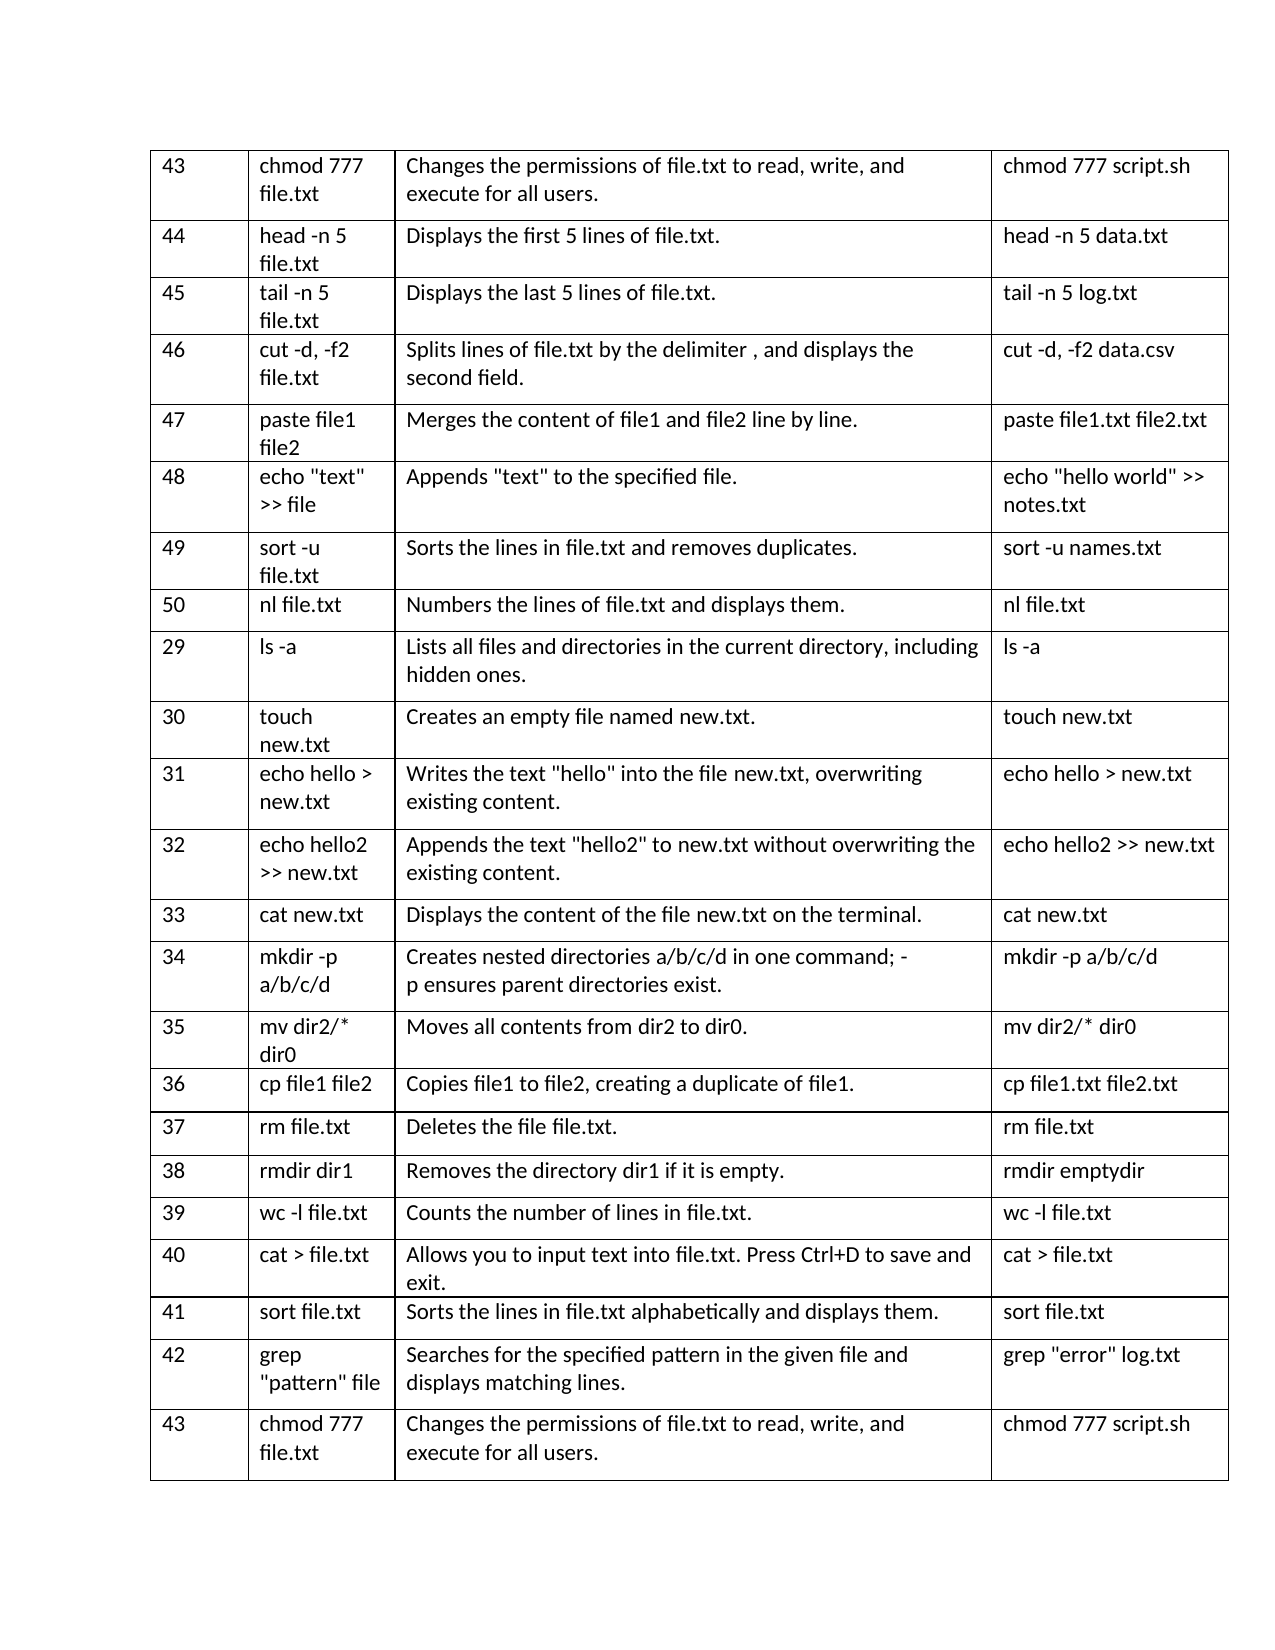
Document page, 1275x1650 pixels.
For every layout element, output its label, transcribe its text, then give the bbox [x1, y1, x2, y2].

table_cell Removes the directory dir1 if it is empty. [396, 1156, 991, 1197]
table_cell sort -u names.txt [992, 533, 1228, 589]
table_cell grep "pattern" file [249, 1340, 394, 1408]
table_cell Splits lines of file.txt by the delimiter , and displays the second field. [396, 335, 991, 404]
table_cell 47 [151, 405, 248, 461]
table_cell Numbers the lines of file.txt and displays them. [396, 590, 991, 631]
table_cell sort file.txt [249, 1298, 394, 1339]
table_cell Displays the first 5 lines of file.txt. [396, 221, 991, 277]
table_cell 40 [151, 1240, 248, 1296]
table_cell 29 [151, 632, 248, 701]
table_cell Appends the text "hello2" to new.txt without overwriting the existing content. [396, 830, 991, 899]
table_cell Counts the number of lines in file.txt. [396, 1198, 991, 1239]
table_cell sort file.txt [992, 1298, 1228, 1339]
table_cell nl file.txt [249, 590, 394, 631]
table_cell cat > file.txt [992, 1240, 1228, 1296]
table_cell 43 [151, 1410, 248, 1479]
table_cell ls -a [992, 632, 1228, 701]
table_cell head -n 5 file.txt [249, 221, 394, 277]
table_cell 41 [151, 1298, 248, 1339]
table_cell chmod 777 script.sh [992, 151, 1228, 220]
table_cell rm file.txt [992, 1113, 1228, 1155]
table_cell chmod 777 file.txt [249, 151, 394, 220]
table_cell echo hello > new.txt [249, 759, 394, 829]
table_cell ls -a [249, 632, 394, 701]
table_cell Moves all contents from dir2 to dir0. [396, 1012, 991, 1068]
table_cell wc -l file.txt [249, 1198, 394, 1239]
table_cell rmdir dir1 [249, 1156, 394, 1197]
table_cell cp file1.txt file2.txt [992, 1069, 1228, 1111]
table_cell echo "hello world" >> notes.txt [992, 462, 1228, 532]
table_cell tail -n 5 file.txt [249, 278, 394, 334]
table_cell Changes the permissions of file.txt to read, write, and execute for all users. [396, 151, 991, 220]
table_cell Merges the content of file1 and file2 line by line. [396, 405, 991, 461]
table_cell 48 [151, 462, 248, 532]
table_cell 36 [151, 1069, 248, 1111]
table_cell touch new.txt [992, 702, 1228, 758]
table_cell touch new.txt [249, 702, 394, 758]
table_cell chmod 777 file.txt [249, 1410, 394, 1479]
table_cell nl file.txt [992, 590, 1228, 631]
table_cell 38 [151, 1156, 248, 1197]
table_cell echo hello > new.txt [992, 759, 1228, 829]
table_cell Sorts the lines in file.txt alphabetically and displays them. [396, 1298, 991, 1339]
table_cell mkdir -p a/b/c/d [249, 942, 394, 1011]
table_cell Displays the content of the file new.txt on the terminal. [396, 900, 991, 941]
table_cell 43 [151, 151, 248, 220]
table_cell 42 [151, 1340, 248, 1408]
table_cell chmod 777 script.sh [992, 1410, 1228, 1479]
table_cell grep "error" log.txt [992, 1340, 1228, 1408]
table_cell Deletes the file file.txt. [396, 1113, 991, 1155]
table_cell cat new.txt [249, 900, 394, 941]
table_cell 32 [151, 830, 248, 899]
table_cell Sorts the lines in file.txt and removes duplicates. [396, 533, 991, 589]
table_cell Writes the text "hello" into the file new.txt, overwriting existing content. [396, 759, 991, 829]
table_cell mv dir2/* dir0 [992, 1012, 1228, 1068]
table_cell tail -n 5 log.txt [992, 278, 1228, 334]
table_cell 35 [151, 1012, 248, 1068]
table_cell paste file1.txt file2.txt [992, 405, 1228, 461]
table_cell echo hello2 >> new.txt [992, 830, 1228, 899]
table_cell cut -d, -f2 data.csv [992, 335, 1228, 404]
table_cell head -n 5 data.txt [992, 221, 1228, 277]
table_cell 50 [151, 590, 248, 631]
table_cell 31 [151, 759, 248, 829]
table_cell paste file1 file2 [249, 405, 394, 461]
table_cell 45 [151, 278, 248, 334]
table_cell 37 [151, 1113, 248, 1155]
table_cell Allows you to input text into file.txt. Press Ctrl+D to save and exit. [396, 1240, 991, 1296]
table_cell cut -d, -f2 file.txt [249, 335, 394, 404]
table_cell Lists all files and directories in the current directory, including hidden ones. [396, 632, 991, 701]
table_cell 39 [151, 1198, 248, 1239]
table_cell 34 [151, 942, 248, 1011]
table_cell Creates an empty file named new.txt. [396, 702, 991, 758]
table_cell sort -u file.txt [249, 533, 394, 589]
table_cell cat > file.txt [249, 1240, 394, 1296]
table_cell 49 [151, 533, 248, 589]
table_cell Changes the permissions of file.txt to read, write, and execute for all users. [396, 1410, 991, 1479]
table_cell 33 [151, 900, 248, 941]
table_cell mv dir2/* dir0 [249, 1012, 394, 1068]
table_cell Displays the last 5 lines of file.txt. [396, 278, 991, 334]
table_cell 30 [151, 702, 248, 758]
table_cell rm file.txt [249, 1113, 394, 1155]
table_cell echo "text" >> file [249, 462, 394, 532]
table_cell rmdir emptydir [992, 1156, 1228, 1197]
table_cell cat new.txt [992, 900, 1228, 941]
table_cell 46 [151, 335, 248, 404]
table_cell mkdir -p a/b/c/d [992, 942, 1228, 1011]
table_cell Appends "text" to the specified file. [396, 462, 991, 532]
table_cell Searches for the specified pattern in the given file and displays matching lines. [396, 1340, 991, 1408]
table_cell Creates nested directories a/b/c/d in one command; -p ensures parent directories exist. [396, 942, 991, 1011]
table_cell cp file1 file2 [249, 1069, 394, 1111]
table_cell Copies file1 to file2, creating a duplicate of file1. [396, 1069, 991, 1111]
table_cell 44 [151, 221, 248, 277]
table_cell echo hello2 >> new.txt [249, 830, 394, 899]
table_cell wc -l file.txt [992, 1198, 1228, 1239]
